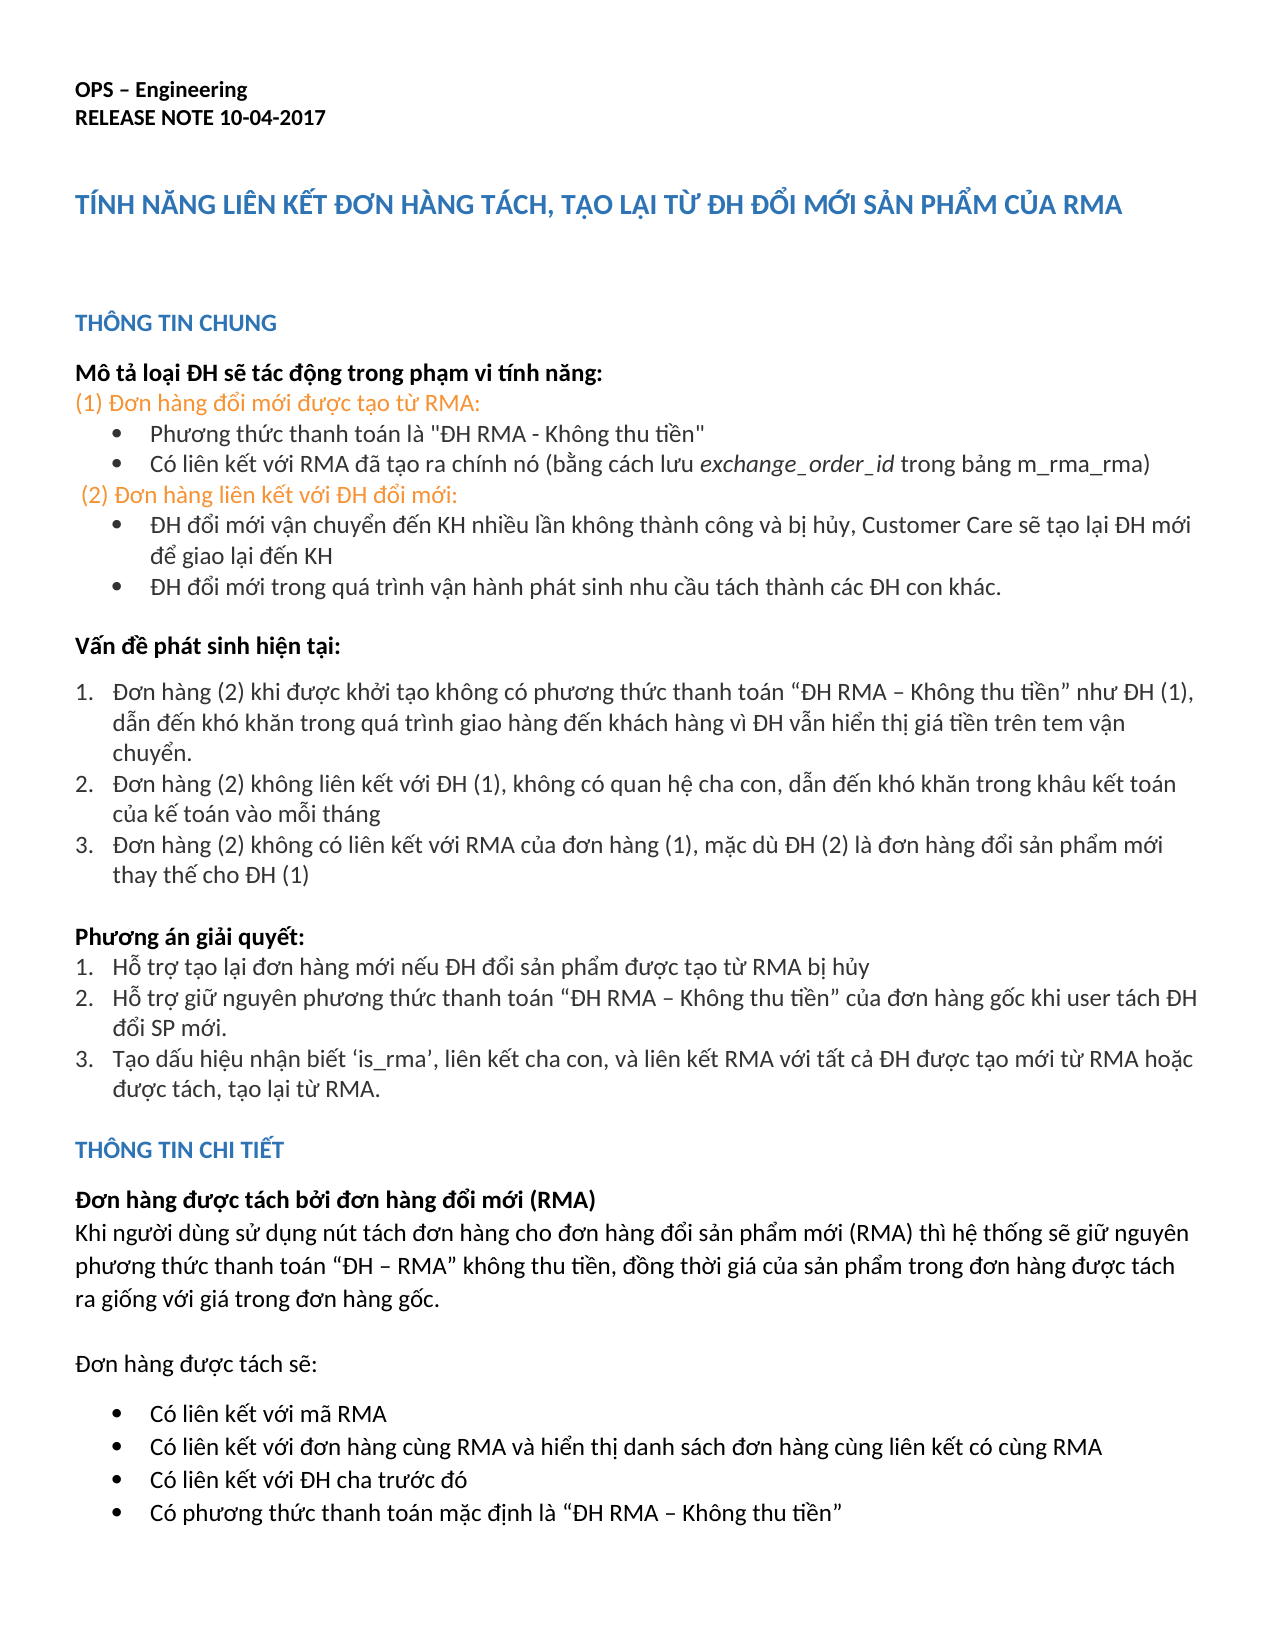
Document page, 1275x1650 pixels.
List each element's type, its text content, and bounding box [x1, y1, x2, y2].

text Đơn hàng được tách bởi đơn hàng đổi mới (RMA) [75, 1184, 1200, 1214]
list Hỗ trợ tạo lại đơn hàng mới nếu ĐH đổi sản phẩm được tạo từ RMA bị hủy [75, 951, 1200, 982]
list ĐH đổi mới vận chuyển đến KH nhiều lần không thành công và bị hủy, Customer Care sẽ tạo lại ĐH mới để giao lại đến KH [112, 510, 1200, 571]
text THÔNG TIN CHI TIẾT [75, 1134, 1200, 1165]
list Có liên kết với ĐH cha trước đó [112, 1464, 1200, 1494]
list Có liên kết với đơn hàng cùng RMA và hiển thị danh sách đơn hàng cùng liên kết có cùng RMA [112, 1431, 1200, 1462]
list ĐH đổi mới trong quá trình vận hành phát sinh nhu cầu tách thành các ĐH con khác. [112, 571, 1200, 601]
text THÔNG TIN CHUNG [75, 307, 1200, 338]
list Hỗ trợ giữ nguyên phương thức thanh toán “ĐH RMA – Không thu tiền” của đơn hàng gốc khi user tách ĐH đổi SP mới. [75, 982, 1200, 1043]
list Có liên kết với RMA đã tạo ra chính nó (bằng cách lưu exchange_order_id trong bảng m_rma_rma) [112, 449, 1200, 479]
list Phương thức thanh toán là "ĐH RMA - Không thu tiền" [112, 418, 1200, 449]
list Có phương thức thanh toán mặc định là “ĐH RMA – Không thu tiền” [112, 1497, 1200, 1527]
text Đơn hàng được tách sẽ: [75, 1348, 1200, 1379]
text (1) Đơn hàng đổi mới được tạo từ RMA: [75, 388, 1200, 418]
list Tạo dấu hiệu nhận biết ‘is_rma’, liên kết cha con, và liên kết RMA với tất cả ĐH được tạo mới từ RMA hoặc được tách, tạo lại từ RMA. [75, 1043, 1200, 1104]
list Có liên kết với mã RMA [112, 1398, 1200, 1429]
text TÍNH NĂNG LIÊN KẾT ĐƠN HÀNG TÁCH, TẠO LẠI TỪ ĐH ĐỔI MỚI SẢN PHẨM CỦA RMA [75, 186, 1200, 222]
text Vấn đề phát sinh hiện tại: [75, 630, 1200, 661]
text Phương án giải quyết: [75, 921, 1200, 951]
text Khi người dùng sử dụng nút tách đơn hàng cho đơn hàng đổi sản phẩm mới (RMA) thì hệ thống sẽ giữ nguyên phương thức thanh toán “ĐH – RMA” không thu tiền, đồng thời giá của sản phẩm trong đơn hàng được tách ra giống với giá trong đơn hàng gốc. [75, 1217, 1200, 1313]
list Đơn hàng (2) không liên kết với ĐH (1), không có quan hệ cha con, dẫn đến khó khăn trong khâu kết toán của kế toán vào mỗi tháng [75, 768, 1200, 829]
list Đơn hàng (2) không có liên kết với RMA của đơn hàng (1), mặc dù ĐH (2) là đơn hàng đổi sản phẩm mới thay thế cho ĐH (1) [75, 829, 1200, 890]
text (2) Đơn hàng liên kết với ĐH đổi mới: [75, 479, 1200, 510]
text Mô tả loại ĐH sẽ tác động trong phạm vi tính năng: [75, 357, 1200, 388]
list Đơn hàng (2) khi được khởi tạo không có phương thức thanh toán “ĐH RMA – Không thu tiền” như ĐH (1), dẫn đến khó khăn trong quá trình giao hàng đến khách hàng vì ĐH vẫn hiển thị giá tiền trên tem vận chuyển. [75, 677, 1200, 768]
